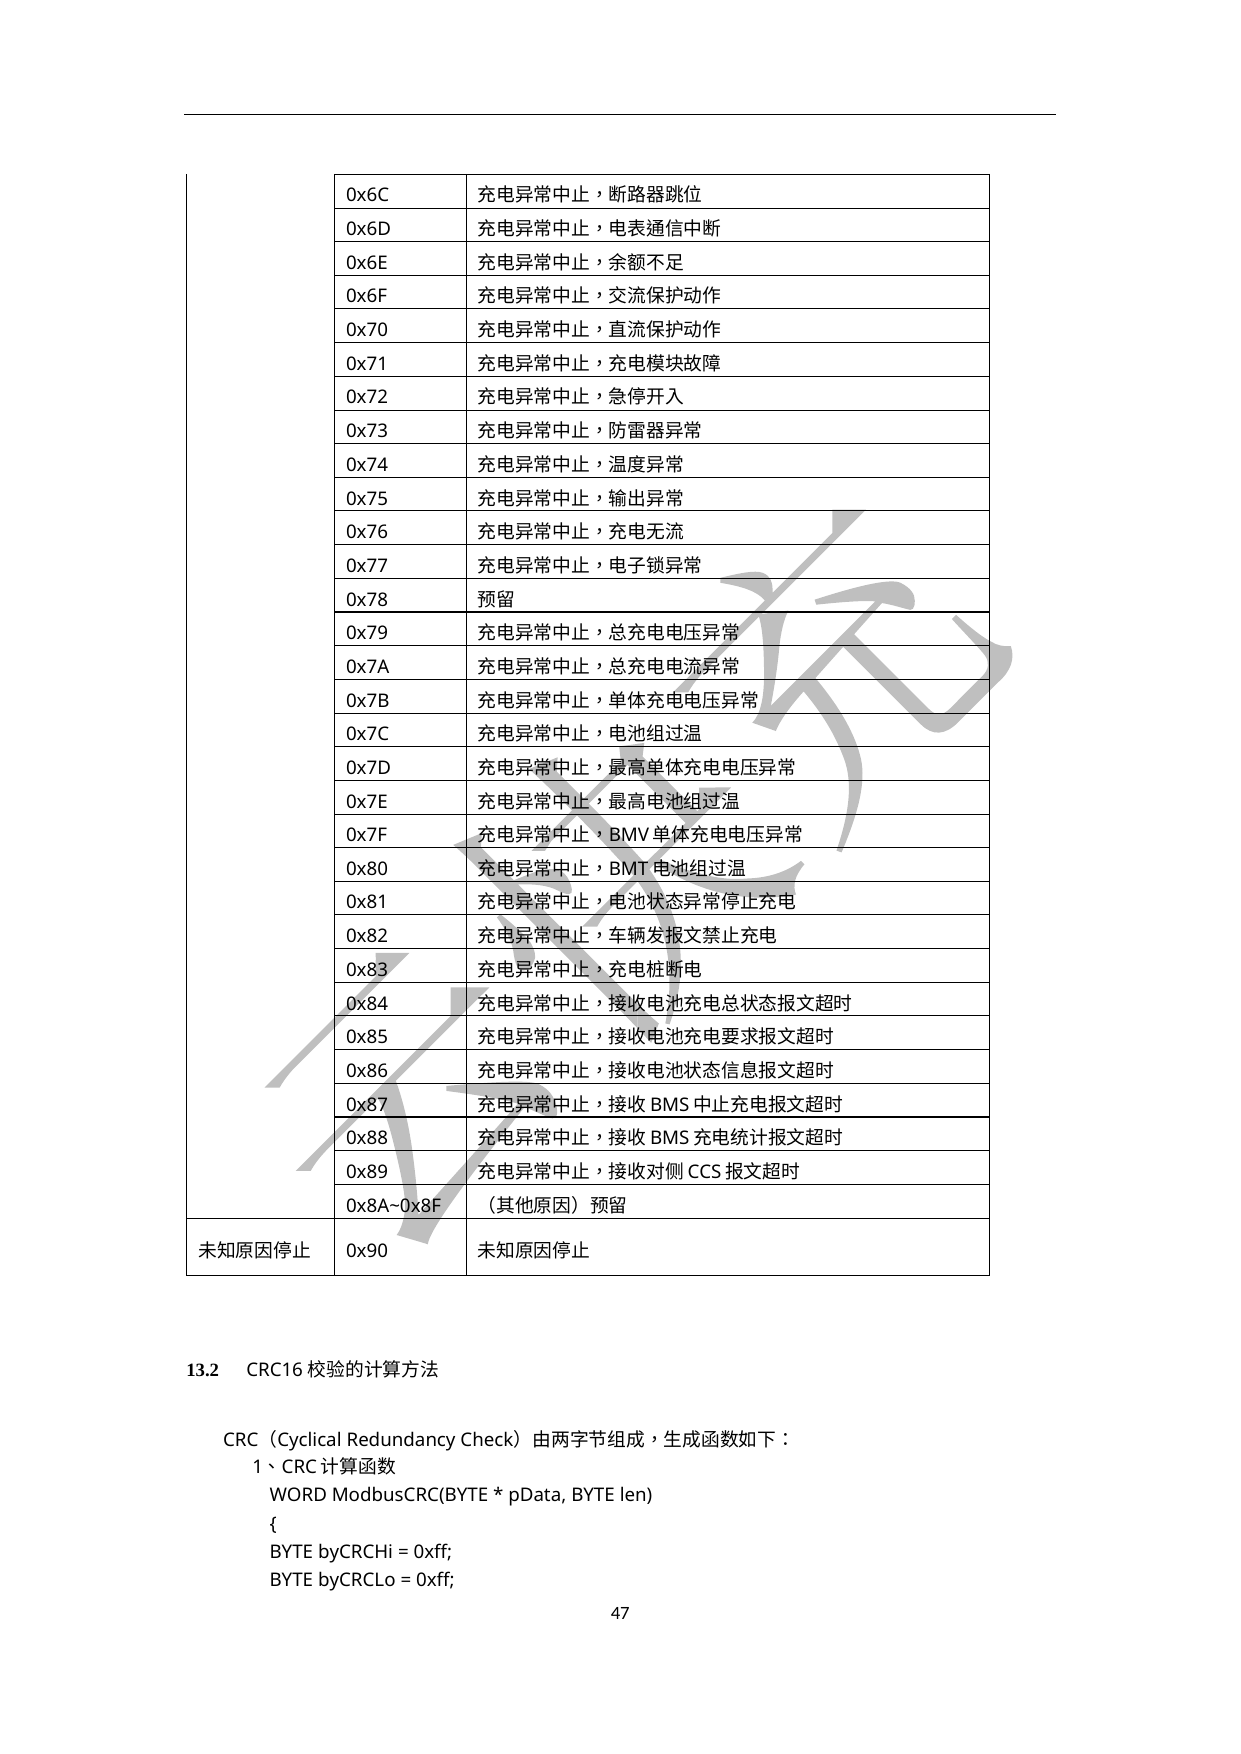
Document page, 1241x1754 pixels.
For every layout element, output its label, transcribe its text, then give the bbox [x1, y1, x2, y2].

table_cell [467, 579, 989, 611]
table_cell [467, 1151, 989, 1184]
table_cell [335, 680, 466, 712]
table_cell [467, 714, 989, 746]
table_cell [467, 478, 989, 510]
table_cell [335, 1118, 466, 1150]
text WORD ModbusCRC(BYTE * pData, BYTE len) [269, 1482, 1053, 1507]
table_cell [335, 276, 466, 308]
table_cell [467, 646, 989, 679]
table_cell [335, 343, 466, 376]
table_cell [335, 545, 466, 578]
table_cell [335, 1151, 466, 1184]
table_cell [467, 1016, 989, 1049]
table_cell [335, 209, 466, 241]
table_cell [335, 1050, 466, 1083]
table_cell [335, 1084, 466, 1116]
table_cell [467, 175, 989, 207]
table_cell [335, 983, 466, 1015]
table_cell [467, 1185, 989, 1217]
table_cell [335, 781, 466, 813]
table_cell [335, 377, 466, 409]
subtitle CRC16 校验的计算方法 [186, 1356, 1053, 1381]
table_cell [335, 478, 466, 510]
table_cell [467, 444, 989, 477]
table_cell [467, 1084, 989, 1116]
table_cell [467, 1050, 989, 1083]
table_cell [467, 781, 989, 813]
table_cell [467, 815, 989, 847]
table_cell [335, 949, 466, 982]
text BYTE byCRCLo = 0xff; [269, 1567, 1053, 1592]
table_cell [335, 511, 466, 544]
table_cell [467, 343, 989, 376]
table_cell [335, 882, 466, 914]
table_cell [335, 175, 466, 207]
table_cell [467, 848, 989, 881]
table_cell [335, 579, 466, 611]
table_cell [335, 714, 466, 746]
text { [269, 1510, 1053, 1536]
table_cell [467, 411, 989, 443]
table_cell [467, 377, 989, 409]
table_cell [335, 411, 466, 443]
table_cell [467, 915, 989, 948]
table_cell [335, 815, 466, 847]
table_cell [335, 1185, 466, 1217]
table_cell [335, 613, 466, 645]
text BYTE byCRCHi = 0xff; [269, 1538, 1053, 1564]
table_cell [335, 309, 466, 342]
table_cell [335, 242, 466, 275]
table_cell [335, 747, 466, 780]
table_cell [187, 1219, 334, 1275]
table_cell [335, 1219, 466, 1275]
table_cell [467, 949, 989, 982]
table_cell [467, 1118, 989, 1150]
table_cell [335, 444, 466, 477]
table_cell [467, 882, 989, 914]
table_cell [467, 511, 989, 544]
text CRC（Cyclical Redundancy Check）由两字节组成，生成函数如下： [187, 1426, 794, 1451]
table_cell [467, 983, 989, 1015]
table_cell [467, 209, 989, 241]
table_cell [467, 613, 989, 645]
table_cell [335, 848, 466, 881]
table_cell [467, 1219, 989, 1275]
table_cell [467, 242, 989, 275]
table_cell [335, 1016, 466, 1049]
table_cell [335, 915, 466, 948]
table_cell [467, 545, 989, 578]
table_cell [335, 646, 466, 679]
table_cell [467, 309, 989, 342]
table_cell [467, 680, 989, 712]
text 1、CRC计算函数 [252, 1453, 1053, 1479]
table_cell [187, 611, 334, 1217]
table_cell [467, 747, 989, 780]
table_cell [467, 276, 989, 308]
